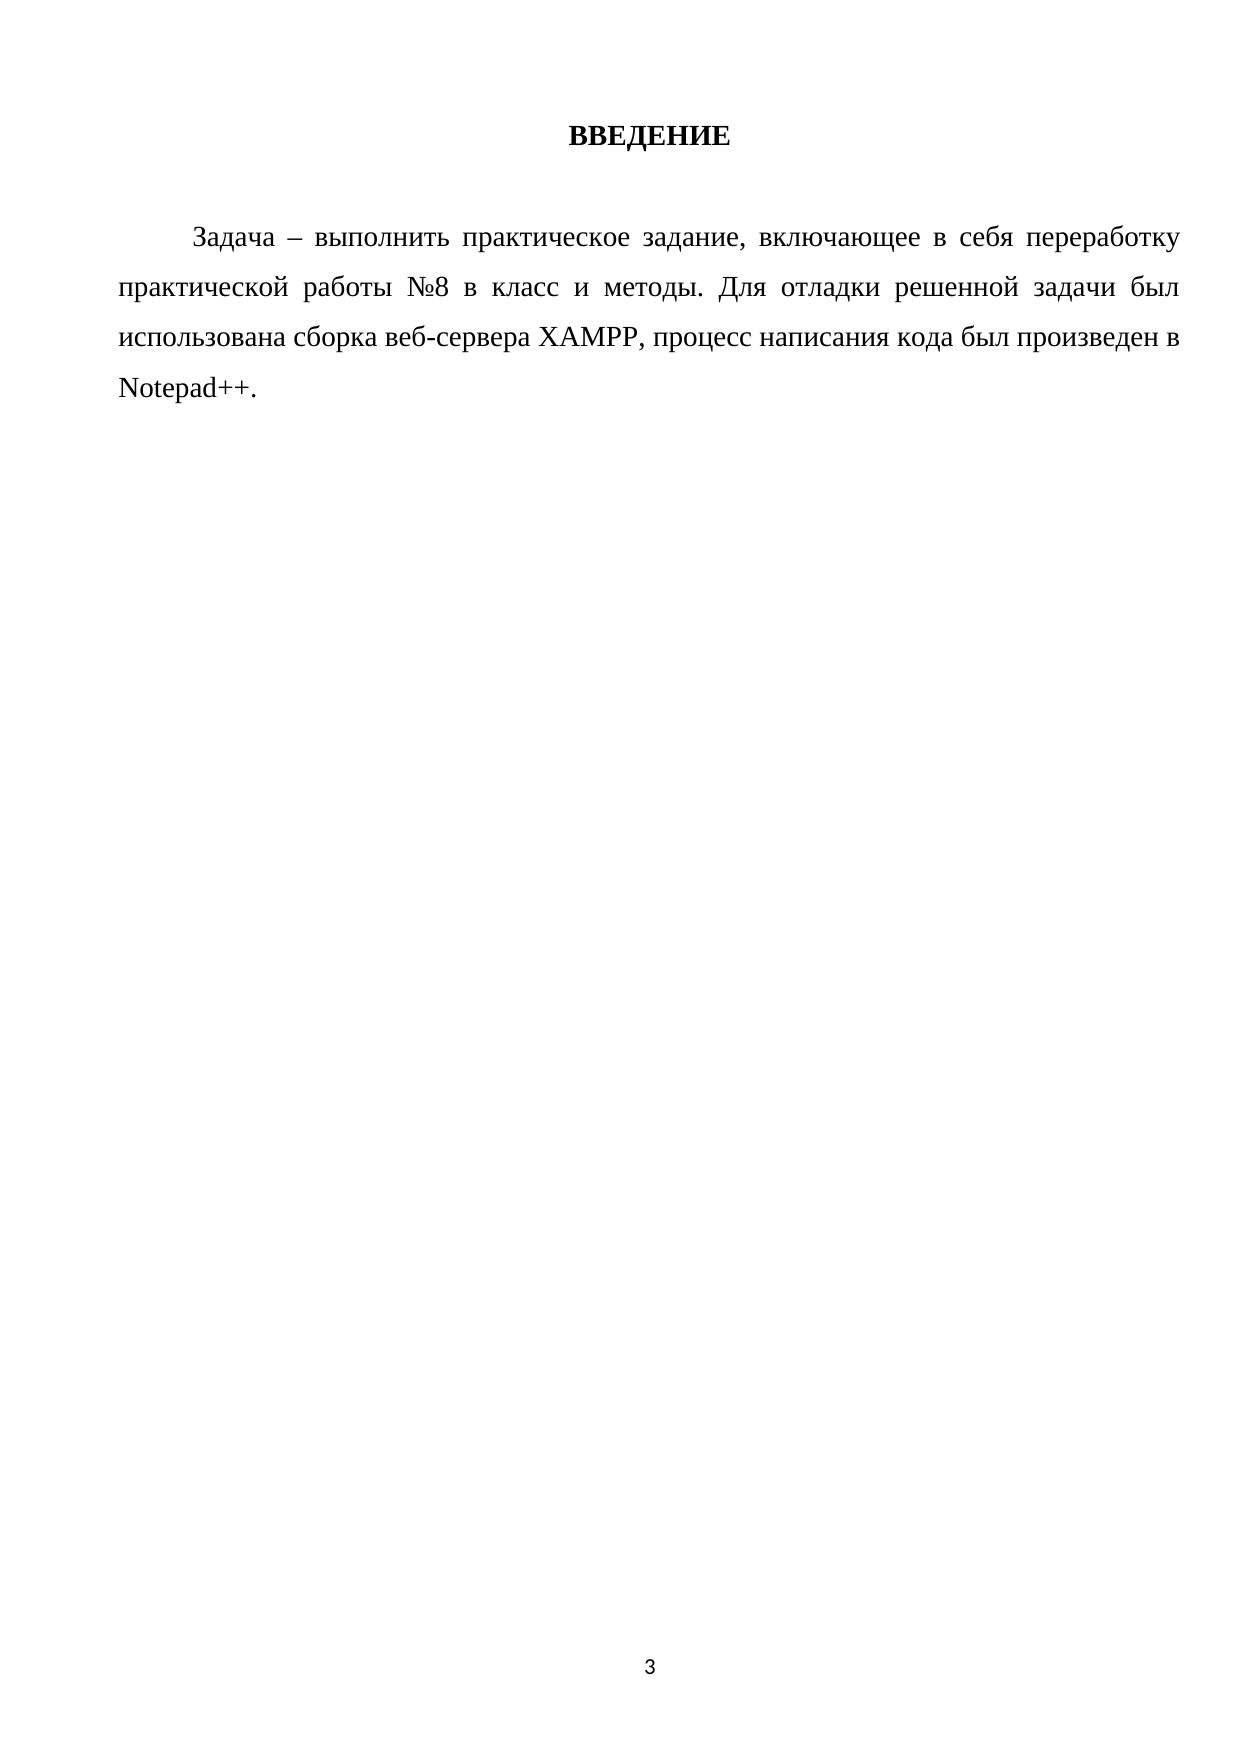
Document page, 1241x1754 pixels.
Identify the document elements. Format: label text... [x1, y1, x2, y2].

subtitle ВВЕДЕНИЕ [118, 118, 1181, 152]
text Задача – выполнить практическое задание, включающее в себя переработку практической работы №8 в класс и методы. Для отладки решенной задачи был использована сборка веб-сервера XAMPP, процесс написания кода был произведен в Notepad++. [118, 219, 1181, 403]
